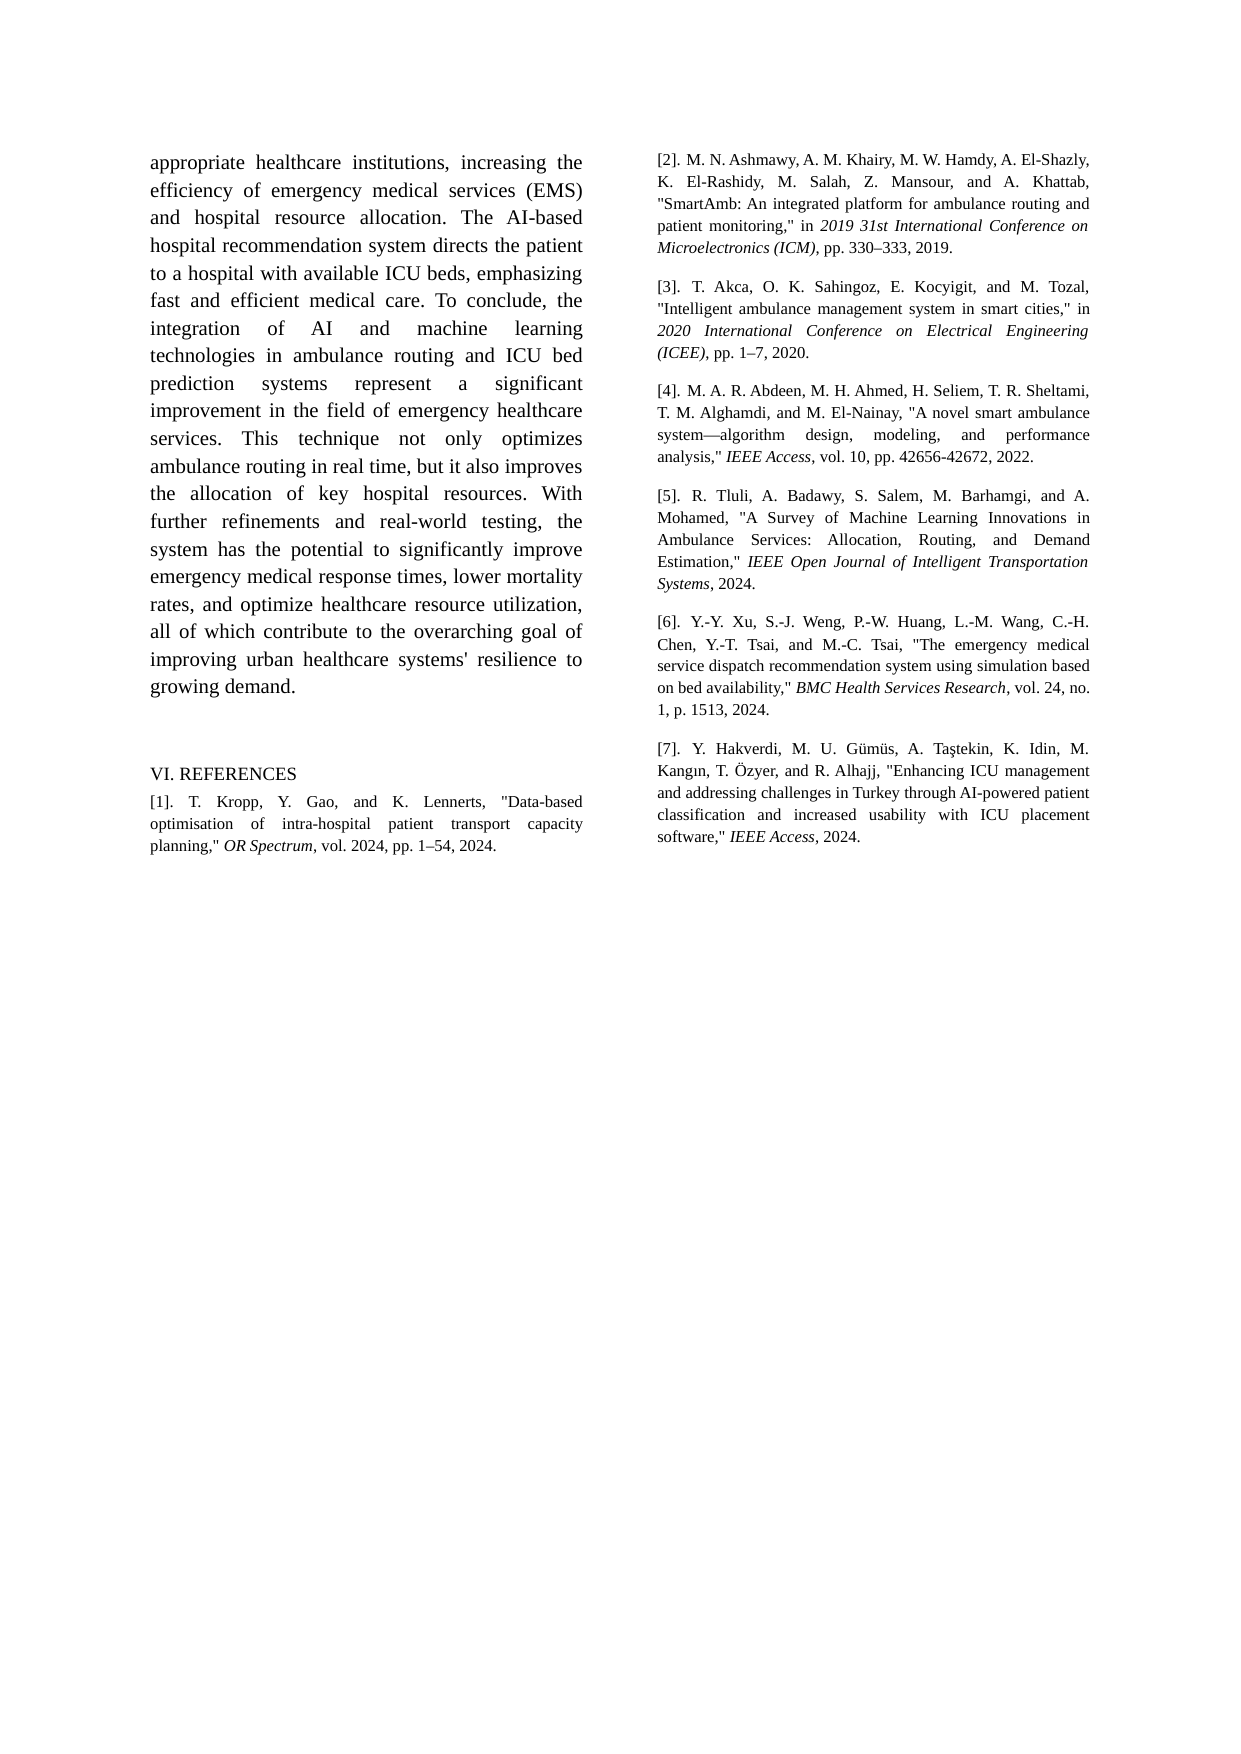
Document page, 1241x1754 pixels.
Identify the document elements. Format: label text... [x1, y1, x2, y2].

text [3]. T. Akca, O. K. Sahingoz, E. Kocyigit, and M. Tozal, "Intelligent ambulance management system in smart cities," in 2020 International Conference on Electrical Engineering (ICEE), pp. 1–7, 2020. [657, 277, 1090, 362]
subtitle VI. REFERENCES [150, 763, 583, 784]
text [6]. Y.-Y. Xu, S.-J. Weng, P.-W. Huang, L.-M. Wang, C.-H. Chen, Y.-T. Tsai, and M.-C. Tsai, "The emergency medical service dispatch recommendation system using simulation based on bed availability," BMC Health Services Research, vol. 24, no. 1, p. 1513, 2024. [657, 612, 1090, 719]
text [4]. M. A. R. Abdeen, M. H. Ahmed, H. Seliem, T. R. Sheltami, T. M. Alghamdi, and M. El-Nainay, "A novel smart ambulance system—algorithm design, modeling, and performance analysis," IEEE Access, vol. 10, pp. 42656-42672, 2022. [657, 381, 1090, 466]
text [5]. R. Tluli, A. Badawy, S. Salem, M. Barhamgi, and A. Mohamed, "A Survey of Machine Learning Innovations in Ambulance Services: Allocation, Routing, and Demand Estimation," IEEE Open Journal of Intelligent Transportation Systems, 2024. [657, 486, 1090, 593]
text [7]. Y. Hakverdi, M. U. Gümüs, A. Taştekin, K. Idin, M. Kangın, T. Özyer, and R. Alhajj, "Enhancing ICU management and addressing challenges in Turkey through AI-powered patient classification and increased usability with ICU placement software," IEEE Access, 2024. [657, 739, 1090, 846]
text [1]. T. Kropp, Y. Gao, and K. Lennerts, "Data-based optimisation of intra-hospital patient transport capacity planning," OR Spectrum, vol. 2024, pp. 1–54, 2024. [150, 792, 583, 855]
text [2]. M. N. Ashmawy, A. M. Khairy, M. W. Hamdy, A. El-Shazly, K. El-Rashidy, M. Salah, Z. Mansour, and A. Khattab, "SmartAmb: An integrated platform for ambulance routing and patient monitoring," in 2019 31st International Conference on Microelectronics (ICM), pp. 330–333, 2019. [657, 150, 1090, 257]
